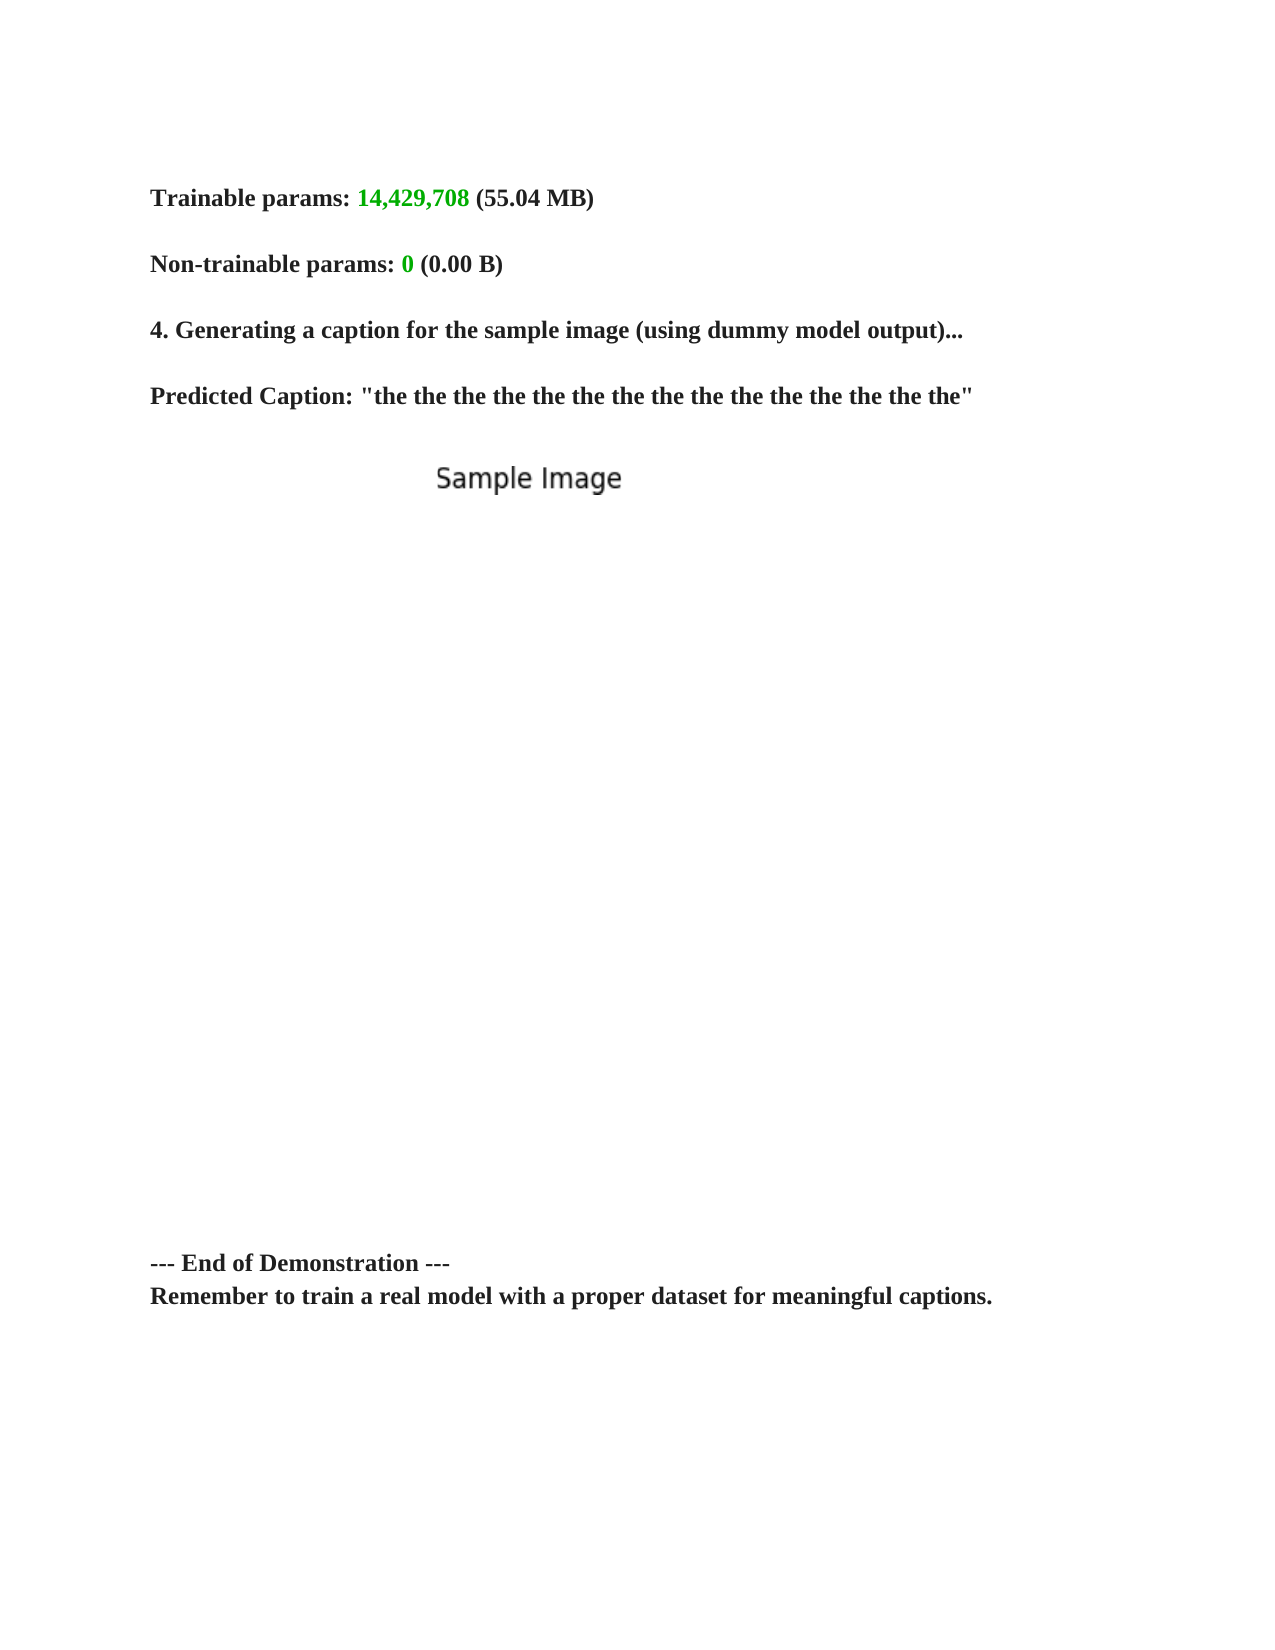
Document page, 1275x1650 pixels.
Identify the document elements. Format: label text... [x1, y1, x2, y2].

picture [437, 466, 622, 495]
text Non-trainable params: 0 (0.00 B) [150, 249, 1200, 277]
list Generating a caption for the sample image (using dummy model output)... [150, 315, 1200, 344]
text Remember to train a real model with a proper dataset for meaningful captions. [150, 1281, 1200, 1310]
text Predicted Caption: "the the the the the the the the the the the the the the the" [150, 381, 1200, 409]
text Trainable params: 14,429,708 (55.04 MB) [150, 183, 1200, 211]
text --- End of Demonstration --- [150, 1248, 1200, 1276]
